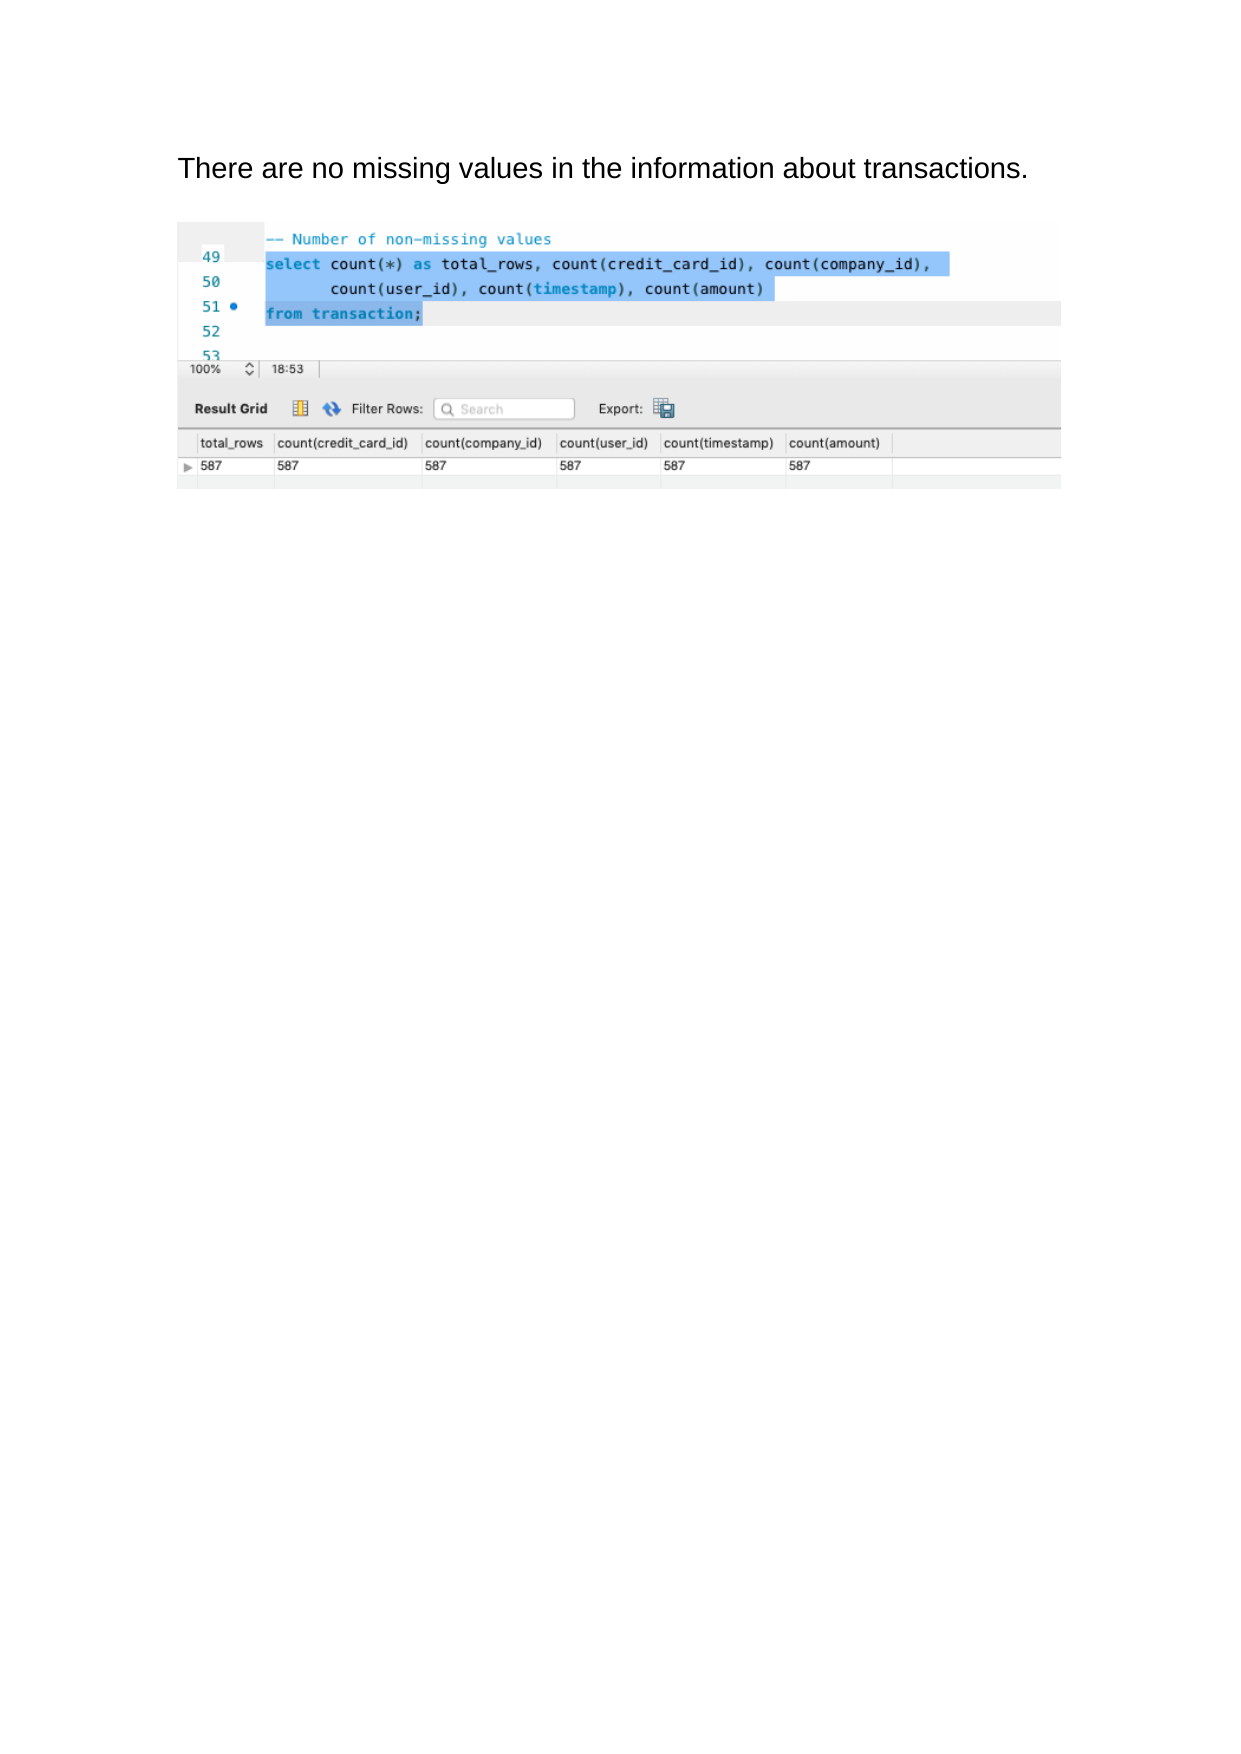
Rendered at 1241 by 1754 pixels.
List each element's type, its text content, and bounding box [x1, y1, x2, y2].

text There are no missing values in the information about transactions. [177, 148, 1063, 185]
picture [177, 222, 1062, 489]
